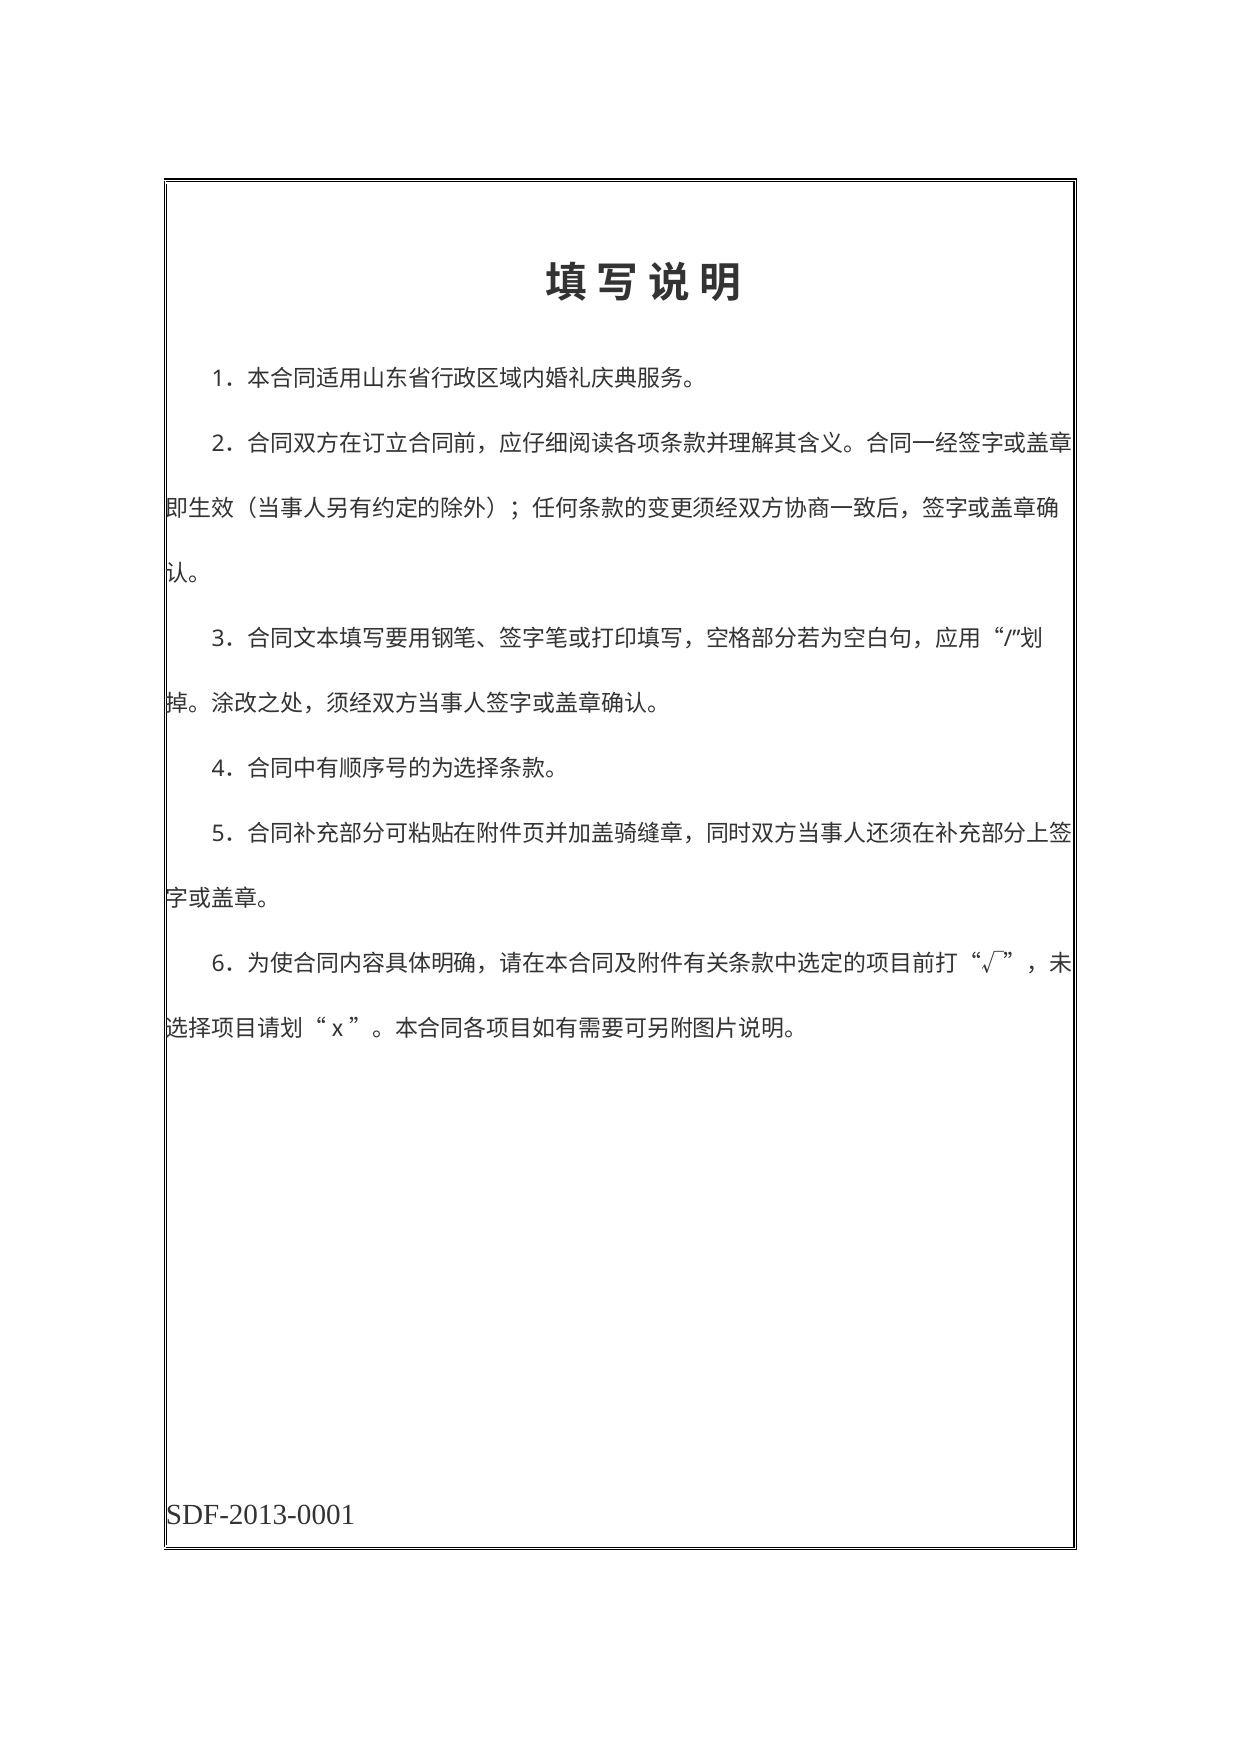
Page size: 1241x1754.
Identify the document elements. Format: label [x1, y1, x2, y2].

table_header [166, 182, 1073, 1546]
